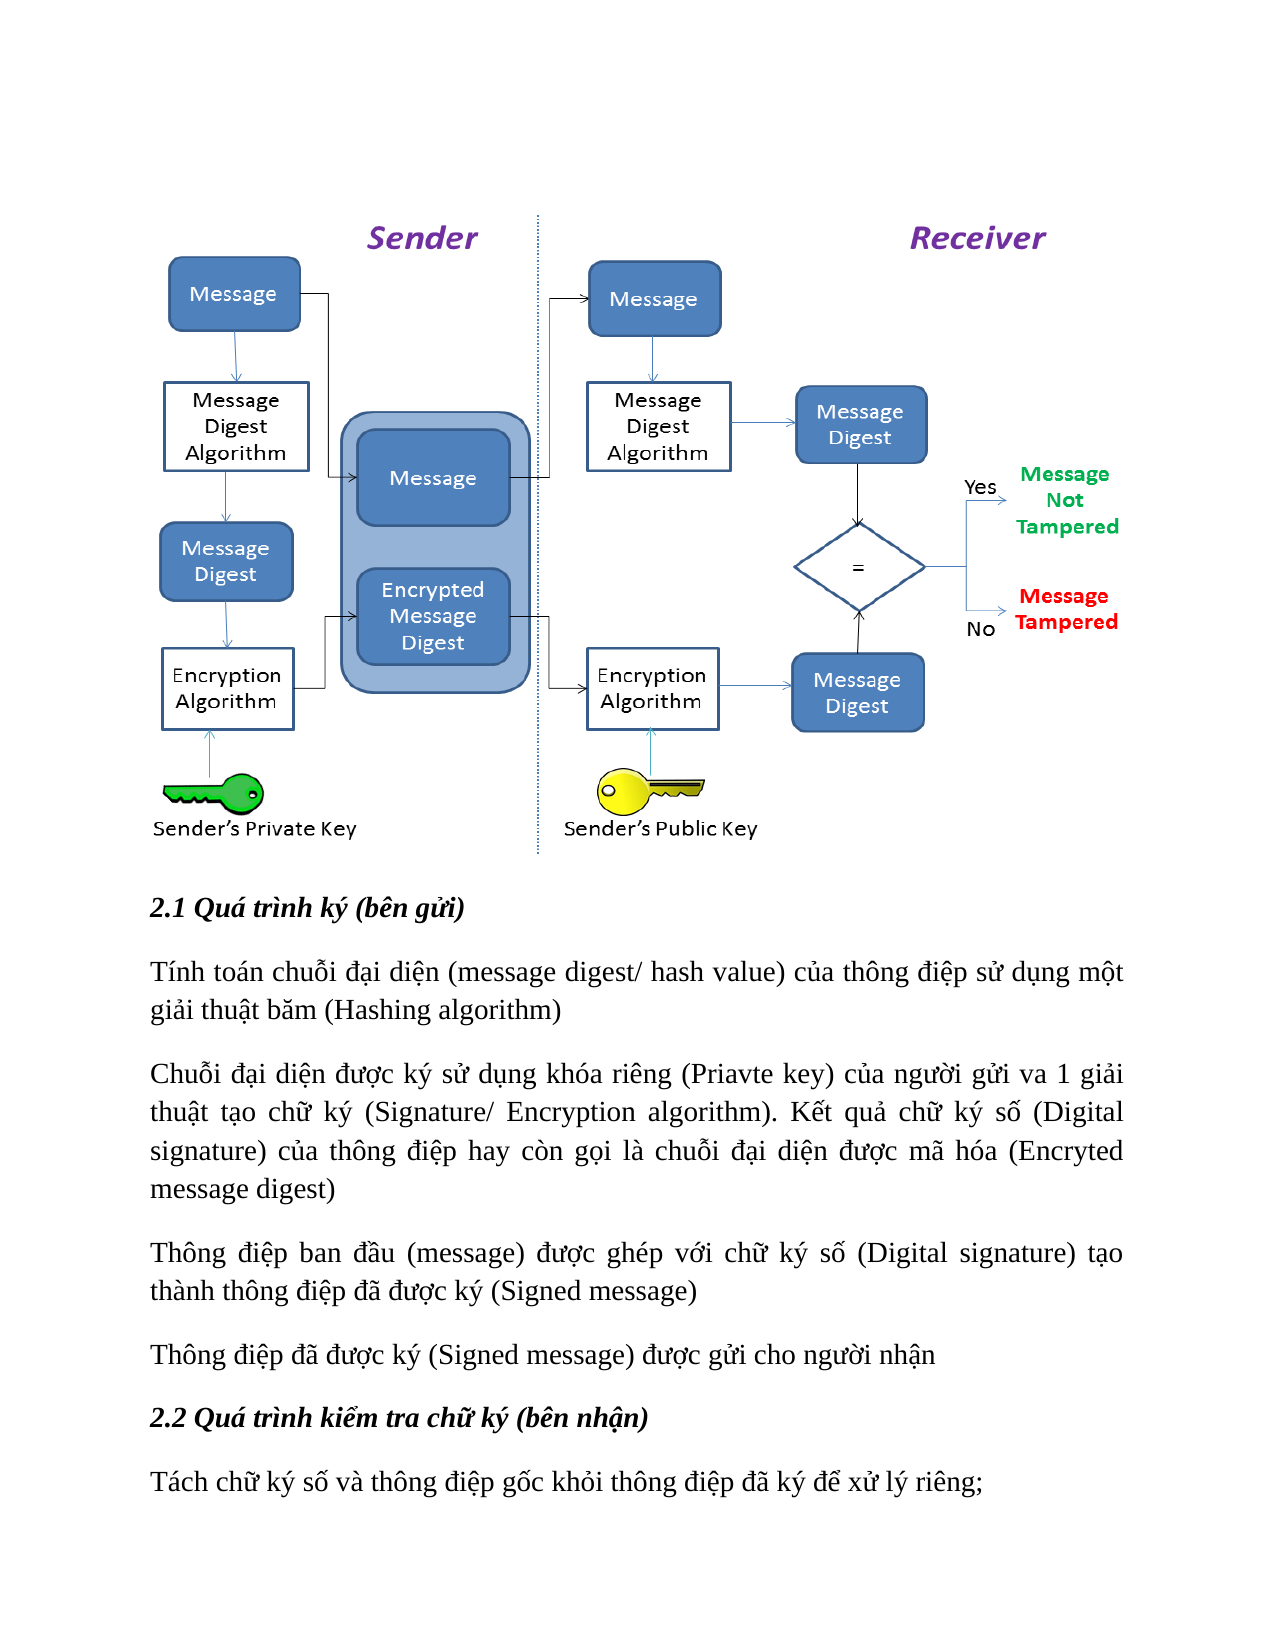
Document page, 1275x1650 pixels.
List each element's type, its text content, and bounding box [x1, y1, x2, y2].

text Chuỗi đại diện được ký sử dụng khóa riêng (Priavte key) của người gửi va 1 giải thuật tạo chữ ký (Signature/ Encryption algorithm). Kết quả chữ ký số (Digital signature) của thông điệp hay còn gọi là chuỗi đại diện được mã hóa (Encryted message digest) [150, 1056, 1125, 1205]
text 2.2 Quá trình kiểm tra chữ ký (bên nhận) [150, 1401, 1125, 1434]
text Thông điệp ban đầu (message) được ghép với chữ ký số (Digital signature) tạo thành thông điệp đã được ký (Signed message) [150, 1235, 1125, 1307]
picture [150, 213, 1124, 861]
text Thông điệp đã được ký (Signed message) được gửi cho người nhận [150, 1337, 1125, 1371]
text 2.1 Quá trình ký (bên gửi) [150, 890, 1125, 924]
text Tính toán chuỗi đại diện (message digest/ hash value) của thông điệp sử dụng một giải thuật băm (Hashing algorithm) [150, 954, 1125, 1026]
text Tách chữ ký số và thông điệp gốc khỏi thông điệp đã ký để xử lý riêng; [150, 1464, 1125, 1498]
